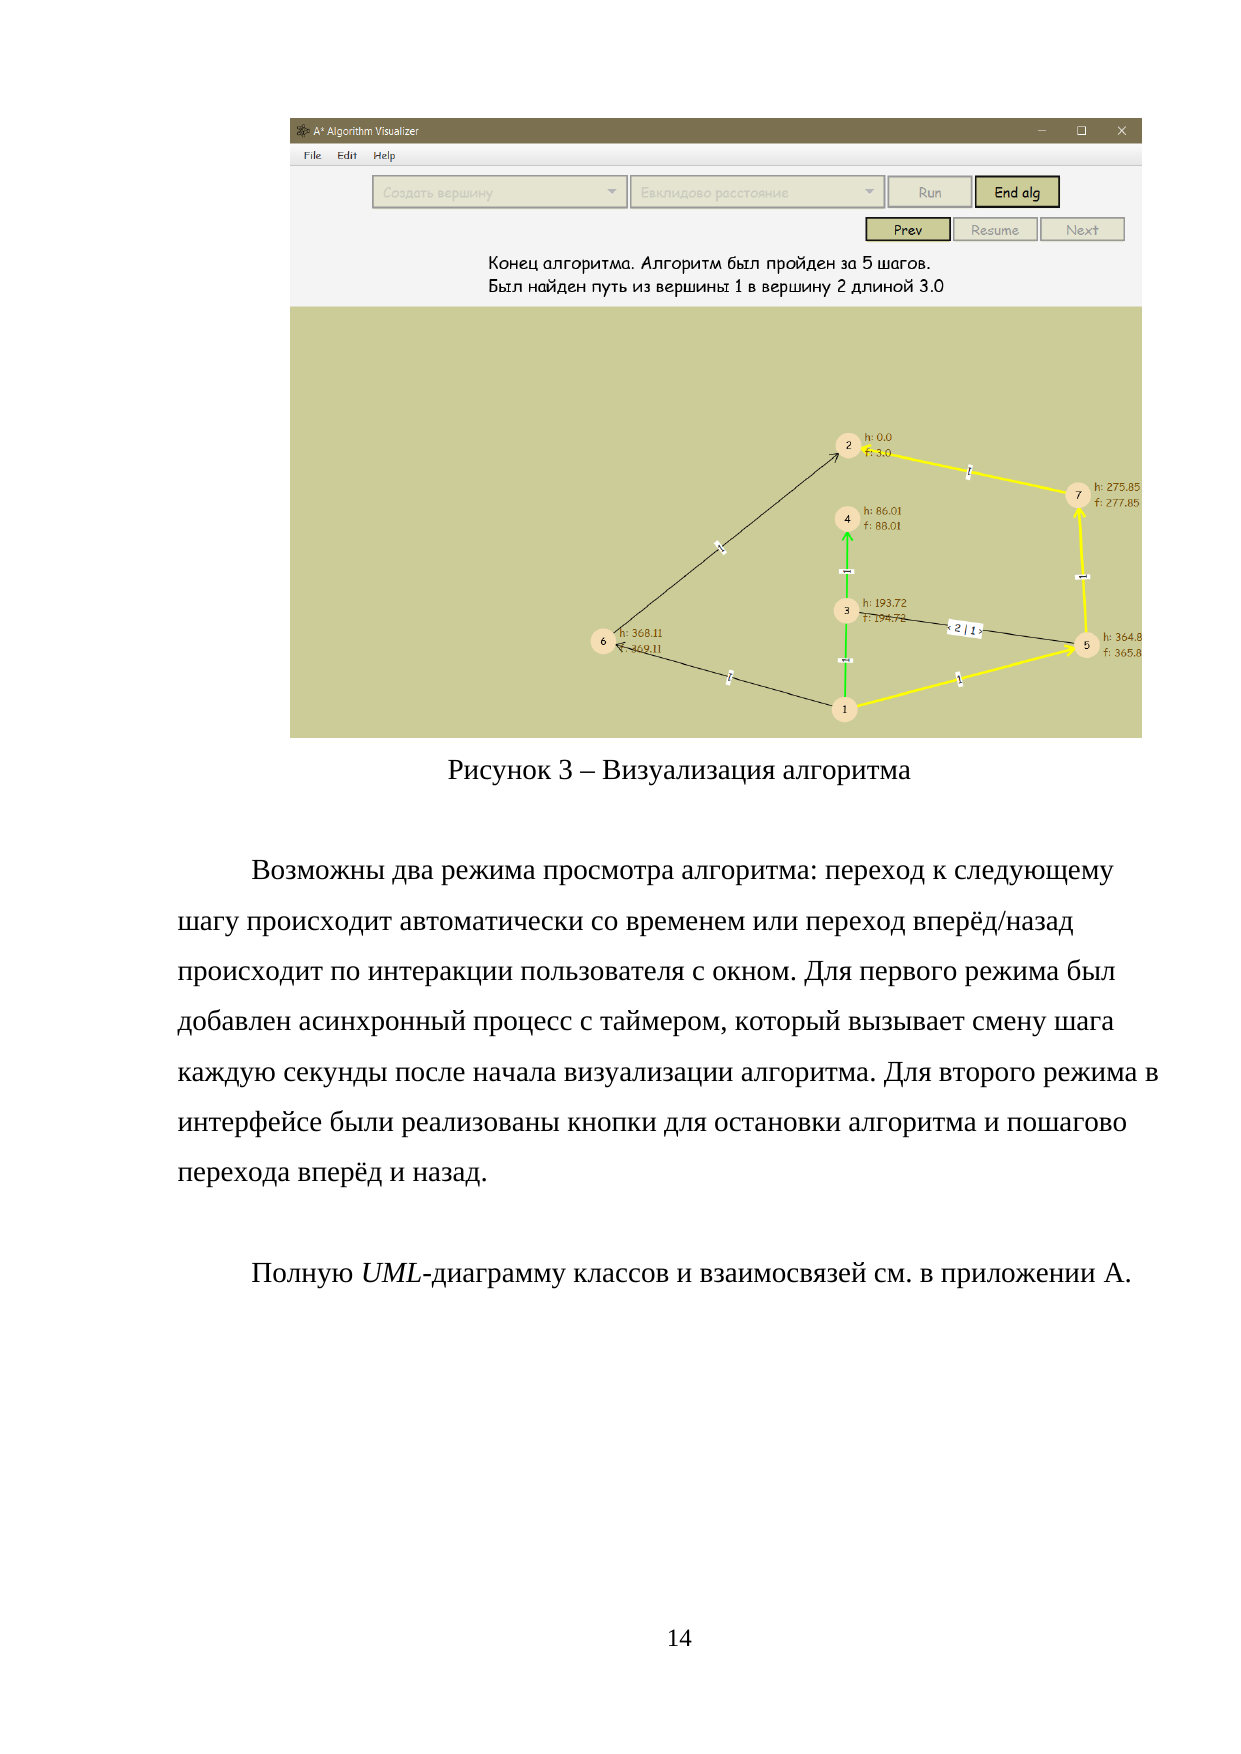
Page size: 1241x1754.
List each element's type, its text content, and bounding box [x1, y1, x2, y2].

text Полную UML-диаграмму классов и взаимосвязей см. в приложении A. [177, 1255, 1181, 1288]
text Возможны два режима просмотра алгоритма: переход к следующему шагу происходит автоматически со временем или переход вперёд/назад происходит по интеракции пользователя с окном. Для первого режима был добавлен асинхронный процесс с таймером, который вызывает смену шага каждую секунды после начала визуализации алгоритма. Для второго режима в интерфейсе были реализованы кнопки для остановки алгоритма и пошагово перехода вперёд и назад. [177, 852, 1181, 1188]
text Рисунок 3 – Визуализация алгоритма [177, 752, 1181, 785]
picture [290, 118, 1142, 738]
